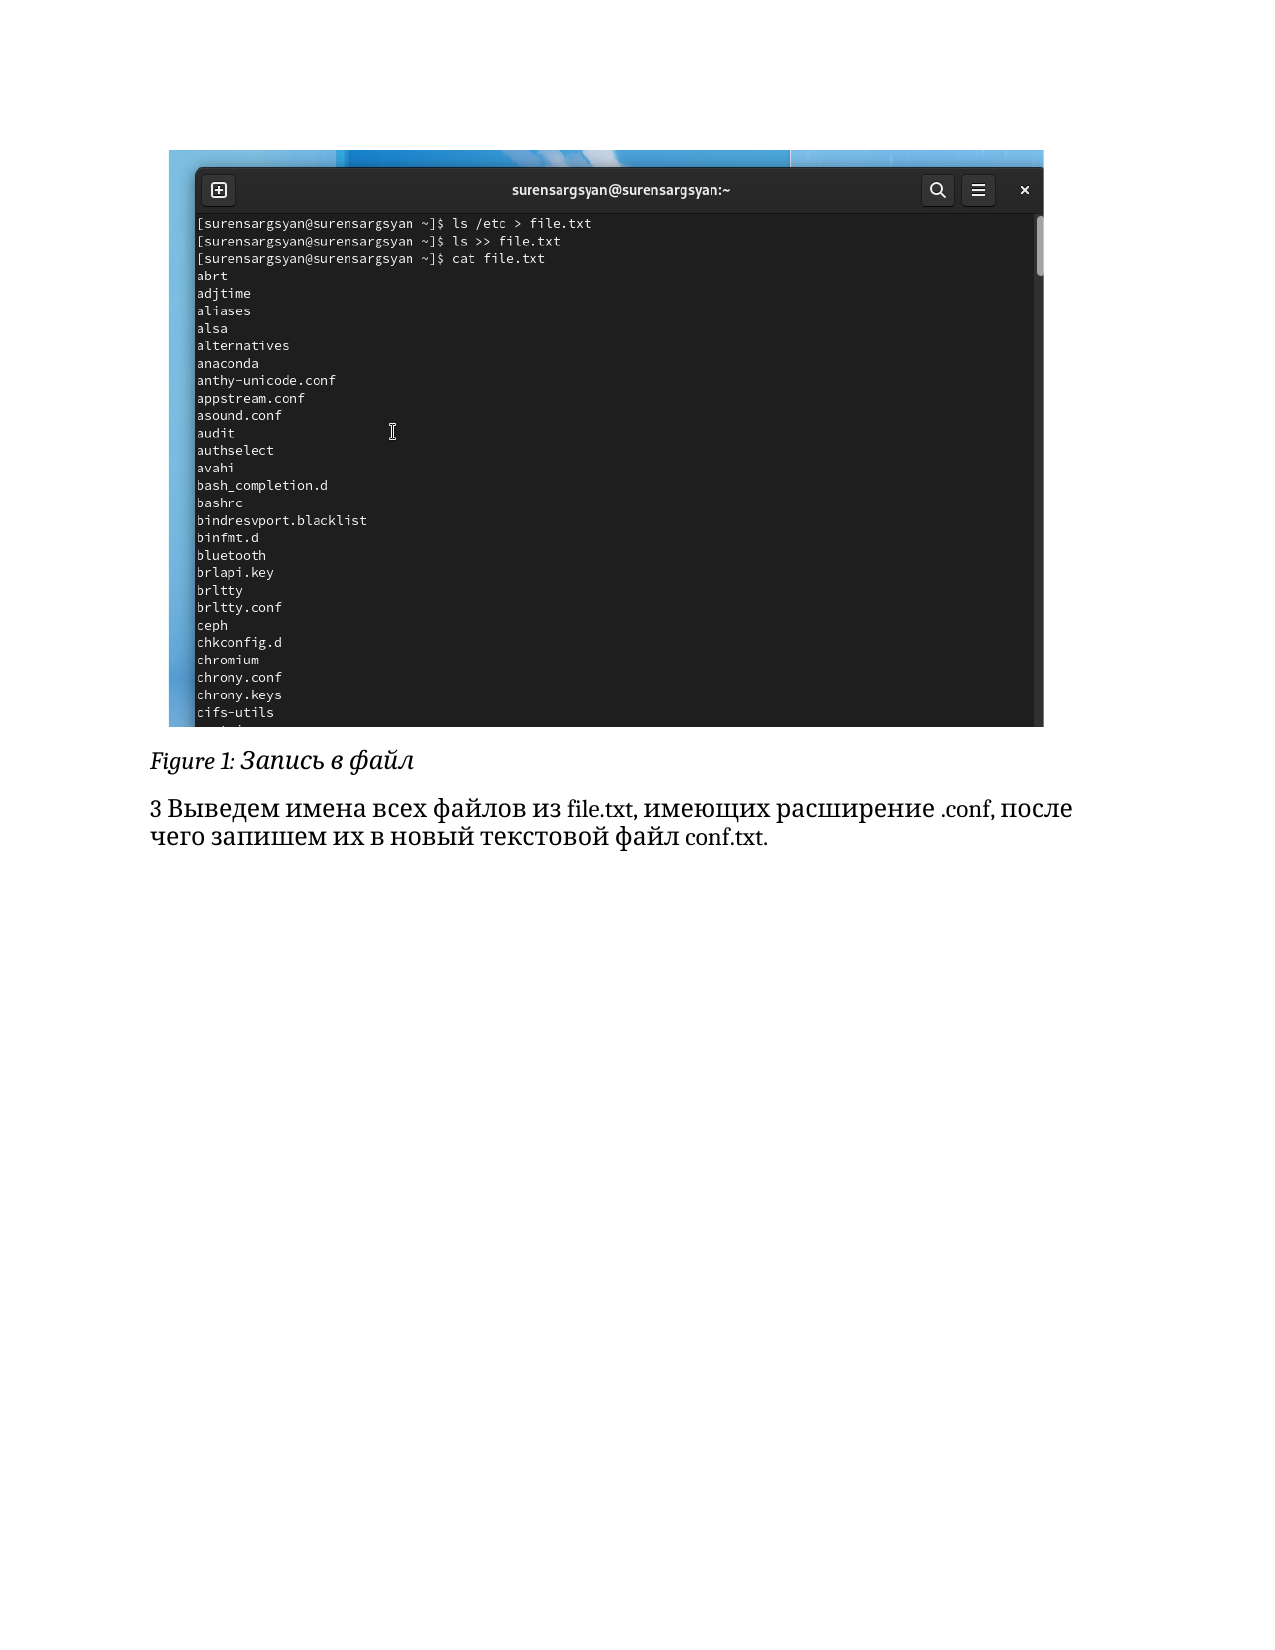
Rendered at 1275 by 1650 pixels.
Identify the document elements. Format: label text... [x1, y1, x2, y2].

text 3 Выведем имена всех файлов из file.txt, имеющих расширение .conf, после чего запишем их в новый текстовой файл conf.txt. [150, 794, 1125, 852]
picture [168, 150, 1044, 727]
text Figure 1: Запись в файл [150, 747, 1125, 776]
